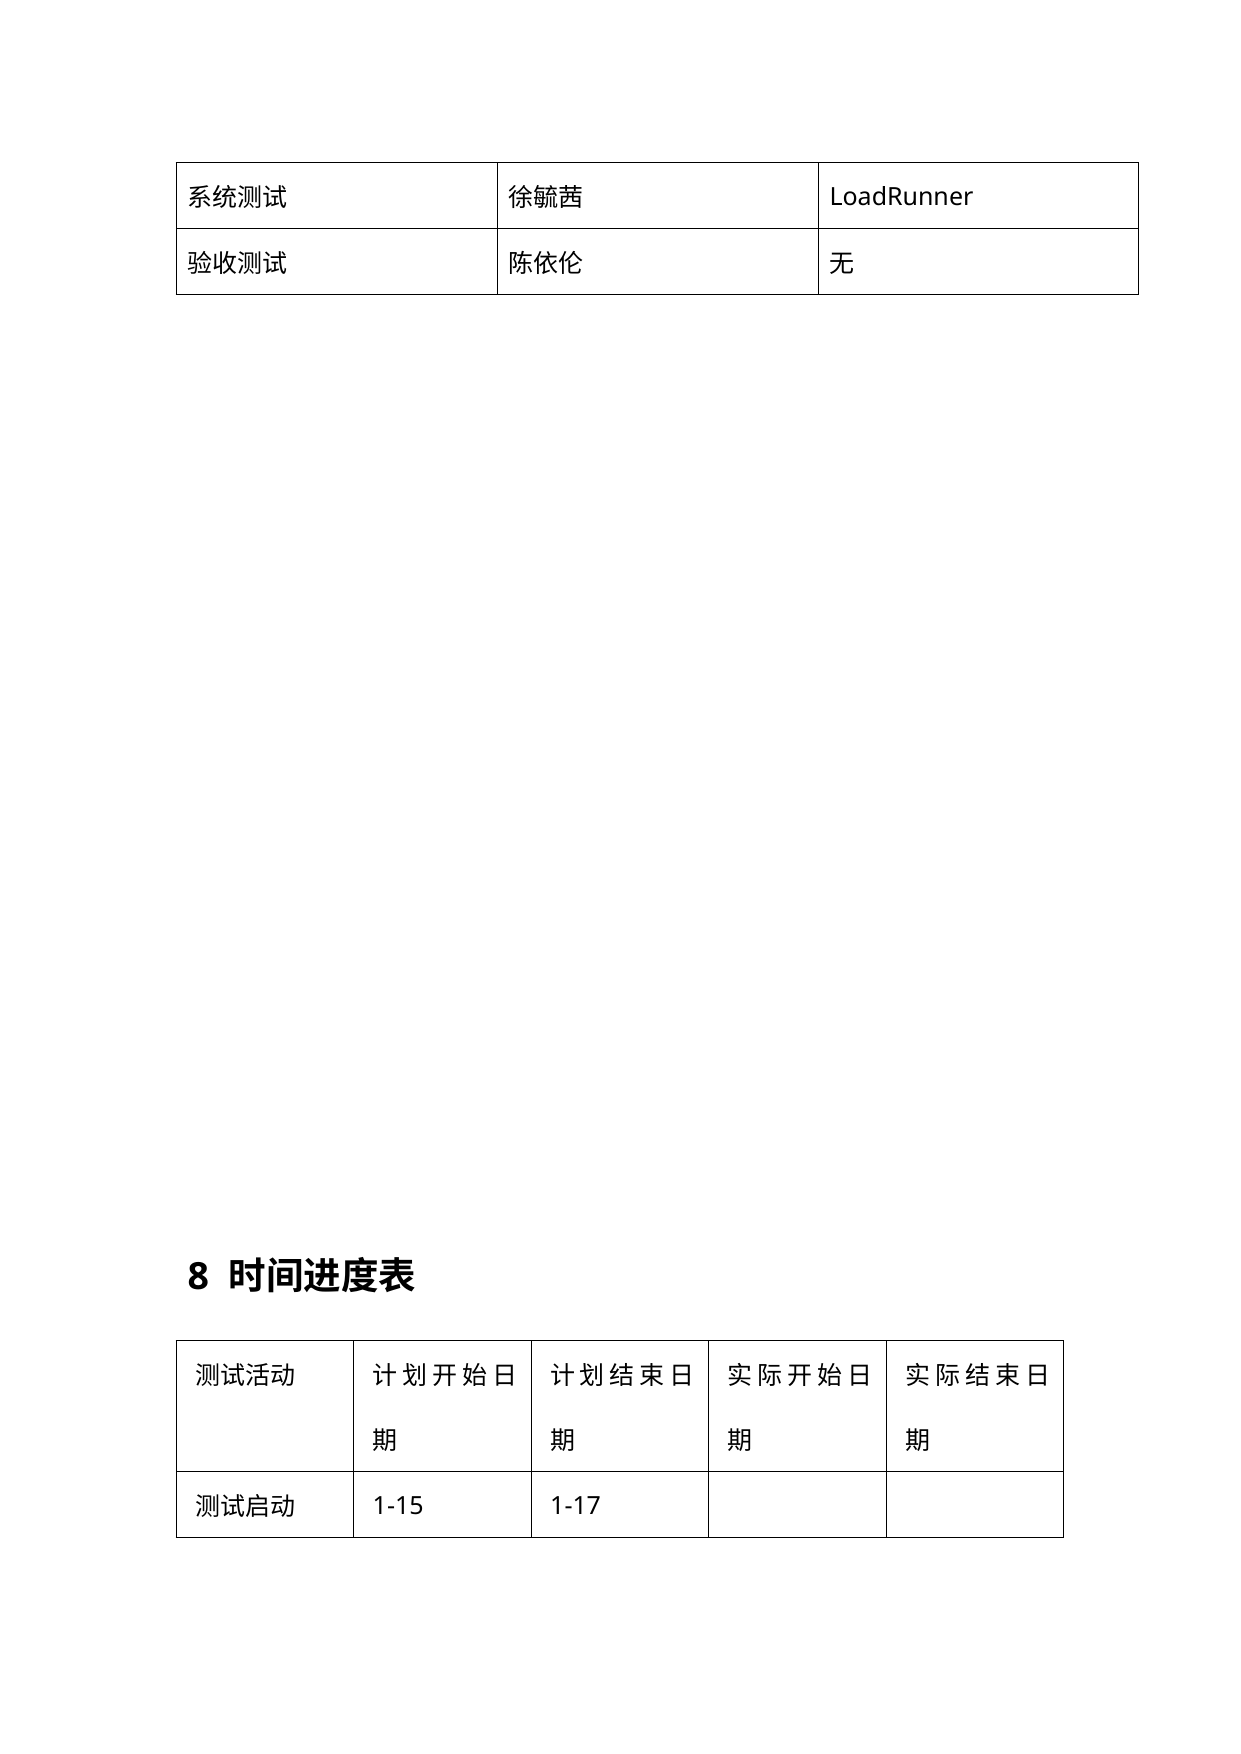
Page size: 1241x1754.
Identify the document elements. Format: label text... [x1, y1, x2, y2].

table_cell 验收测试 [177, 229, 497, 294]
table_header 测试活动 [177, 1341, 353, 1471]
table_cell LoadRunner [819, 163, 1138, 228]
table_cell 1-15 [354, 1472, 531, 1537]
table_cell [887, 1472, 1063, 1537]
table_cell [709, 1472, 886, 1537]
table_header 实际开始日期 [709, 1341, 886, 1471]
table_cell 徐毓茜 [498, 163, 818, 228]
table_header 计划结束日期 [532, 1341, 708, 1471]
table_header 计划开始日期 [354, 1341, 531, 1471]
table_cell 测试启动 [177, 1472, 353, 1537]
subtitle 时间进度表 [187, 1241, 1050, 1306]
table_header 实际结束日期 [887, 1341, 1063, 1471]
table_cell 无 [819, 229, 1138, 294]
table_cell 系统测试 [177, 163, 497, 228]
table_cell 1-17 [532, 1472, 708, 1537]
table_cell 陈依伦 [498, 229, 818, 294]
